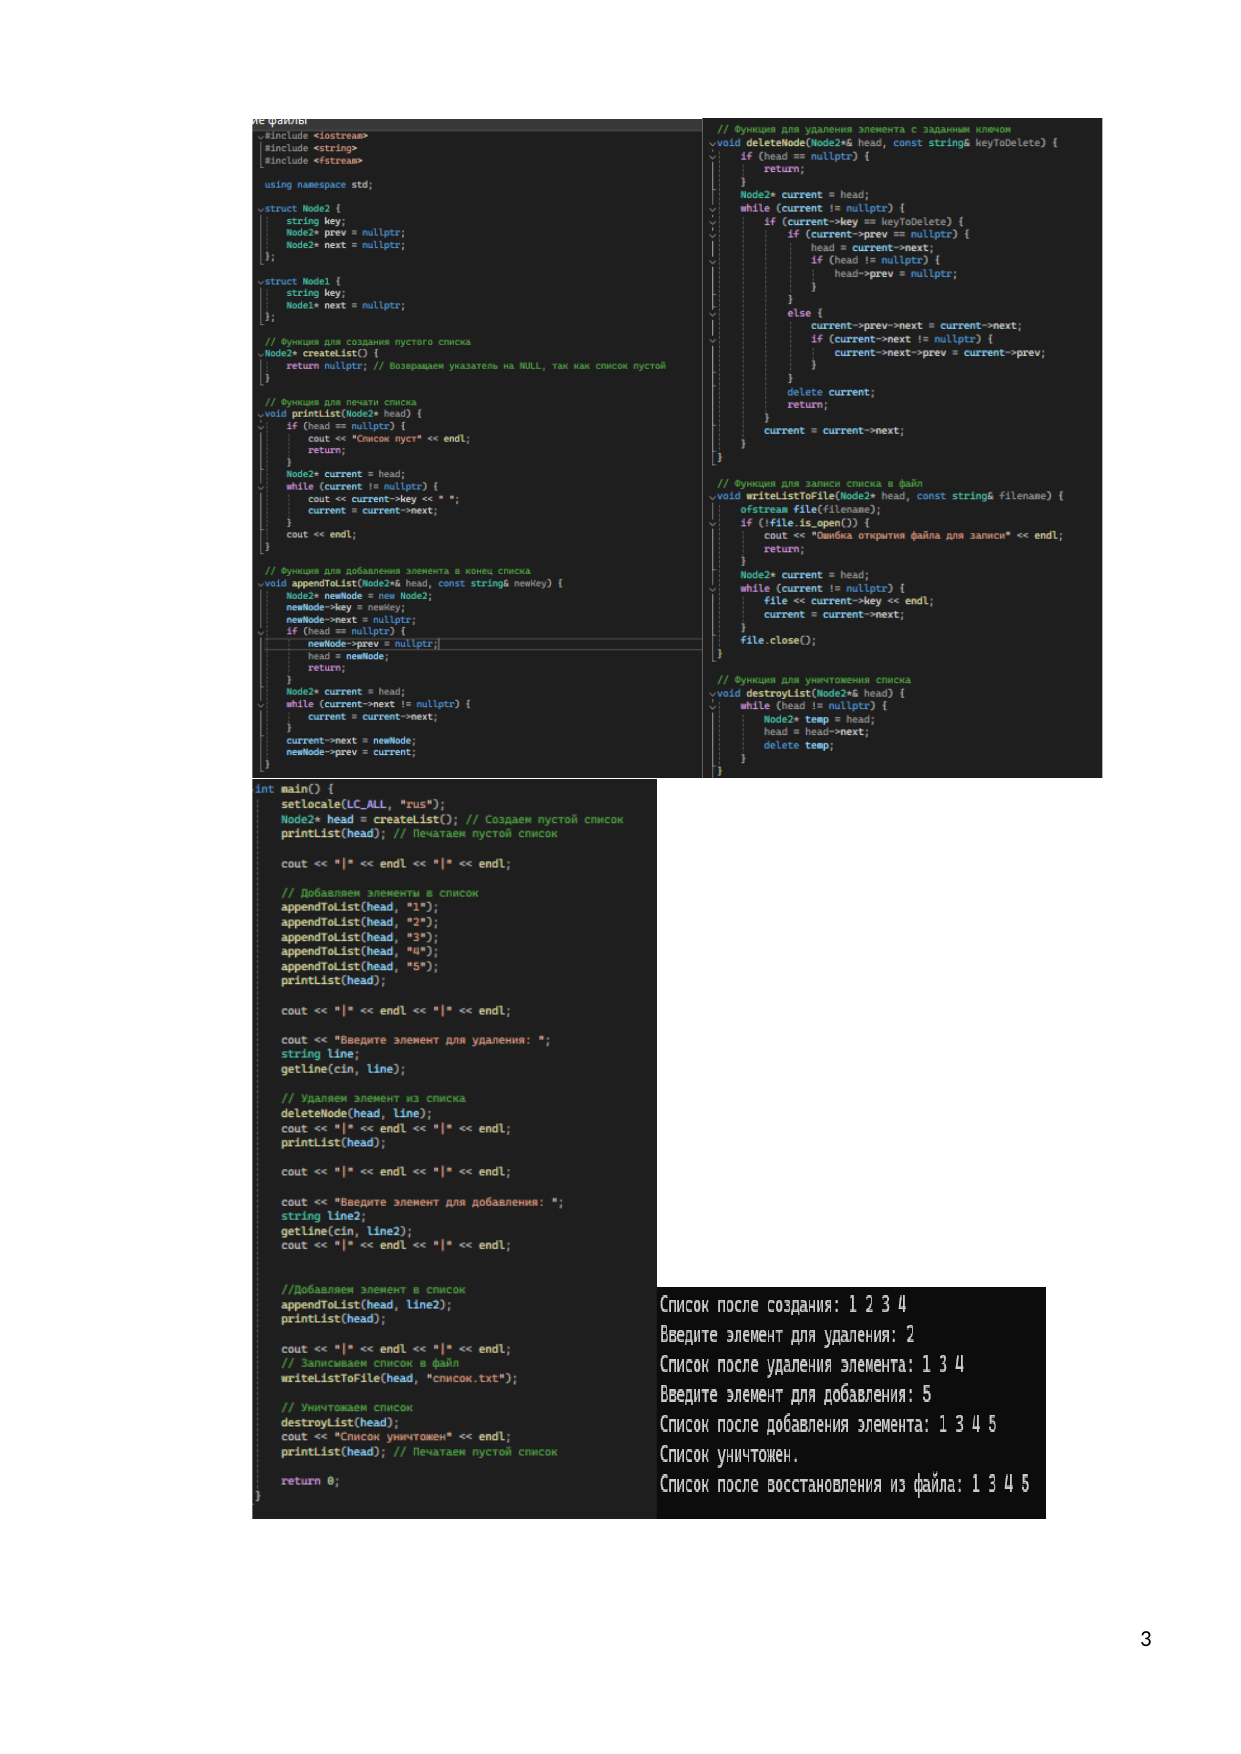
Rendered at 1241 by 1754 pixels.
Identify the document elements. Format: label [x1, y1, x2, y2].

picture [252, 118, 1103, 778]
picture [252, 779, 1046, 1519]
